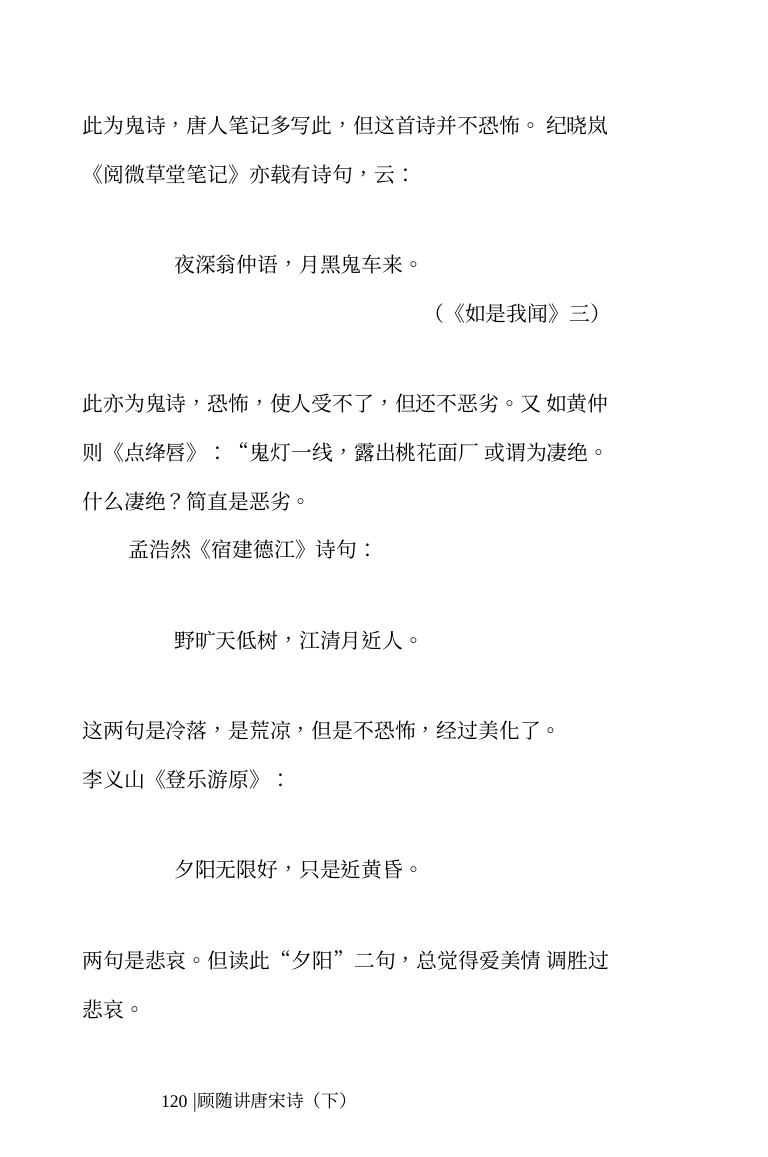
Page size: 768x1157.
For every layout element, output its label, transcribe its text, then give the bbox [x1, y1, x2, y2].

text （《如是我闻》三） [82, 283, 610, 331]
text 李义山《登乐游原》： [82, 748, 610, 797]
text 夜深翁仲语，月黑鬼车来。 [82, 234, 610, 283]
text 野旷天低树，江清月近人。 [82, 609, 610, 658]
text 此亦为鬼诗，恐怖，使人受不了，但还不恶劣。又 如黄仲则《点绛唇》：“鬼灯一线，露出桃花面厂 或谓为凄绝。什么凄绝？简直是恶劣。 [82, 373, 610, 519]
text 夕阳无限好，只是近黄昏。 [82, 839, 610, 888]
text 此为鬼诗，唐人笔记多写此，但这首诗并不恐怖。 纪晓岚《阅微草堂笔记》亦载有诗句，云： [82, 94, 610, 192]
text 孟浩然《宿建德江》诗句： [82, 519, 610, 568]
text 这两句是冷落，是荒凉，但是不恐怖，经过美化了。 [82, 700, 610, 748]
text 两句是悲哀。但读此“夕阳”二句，总觉得爱美情 调胜过悲哀。 [82, 929, 610, 1027]
